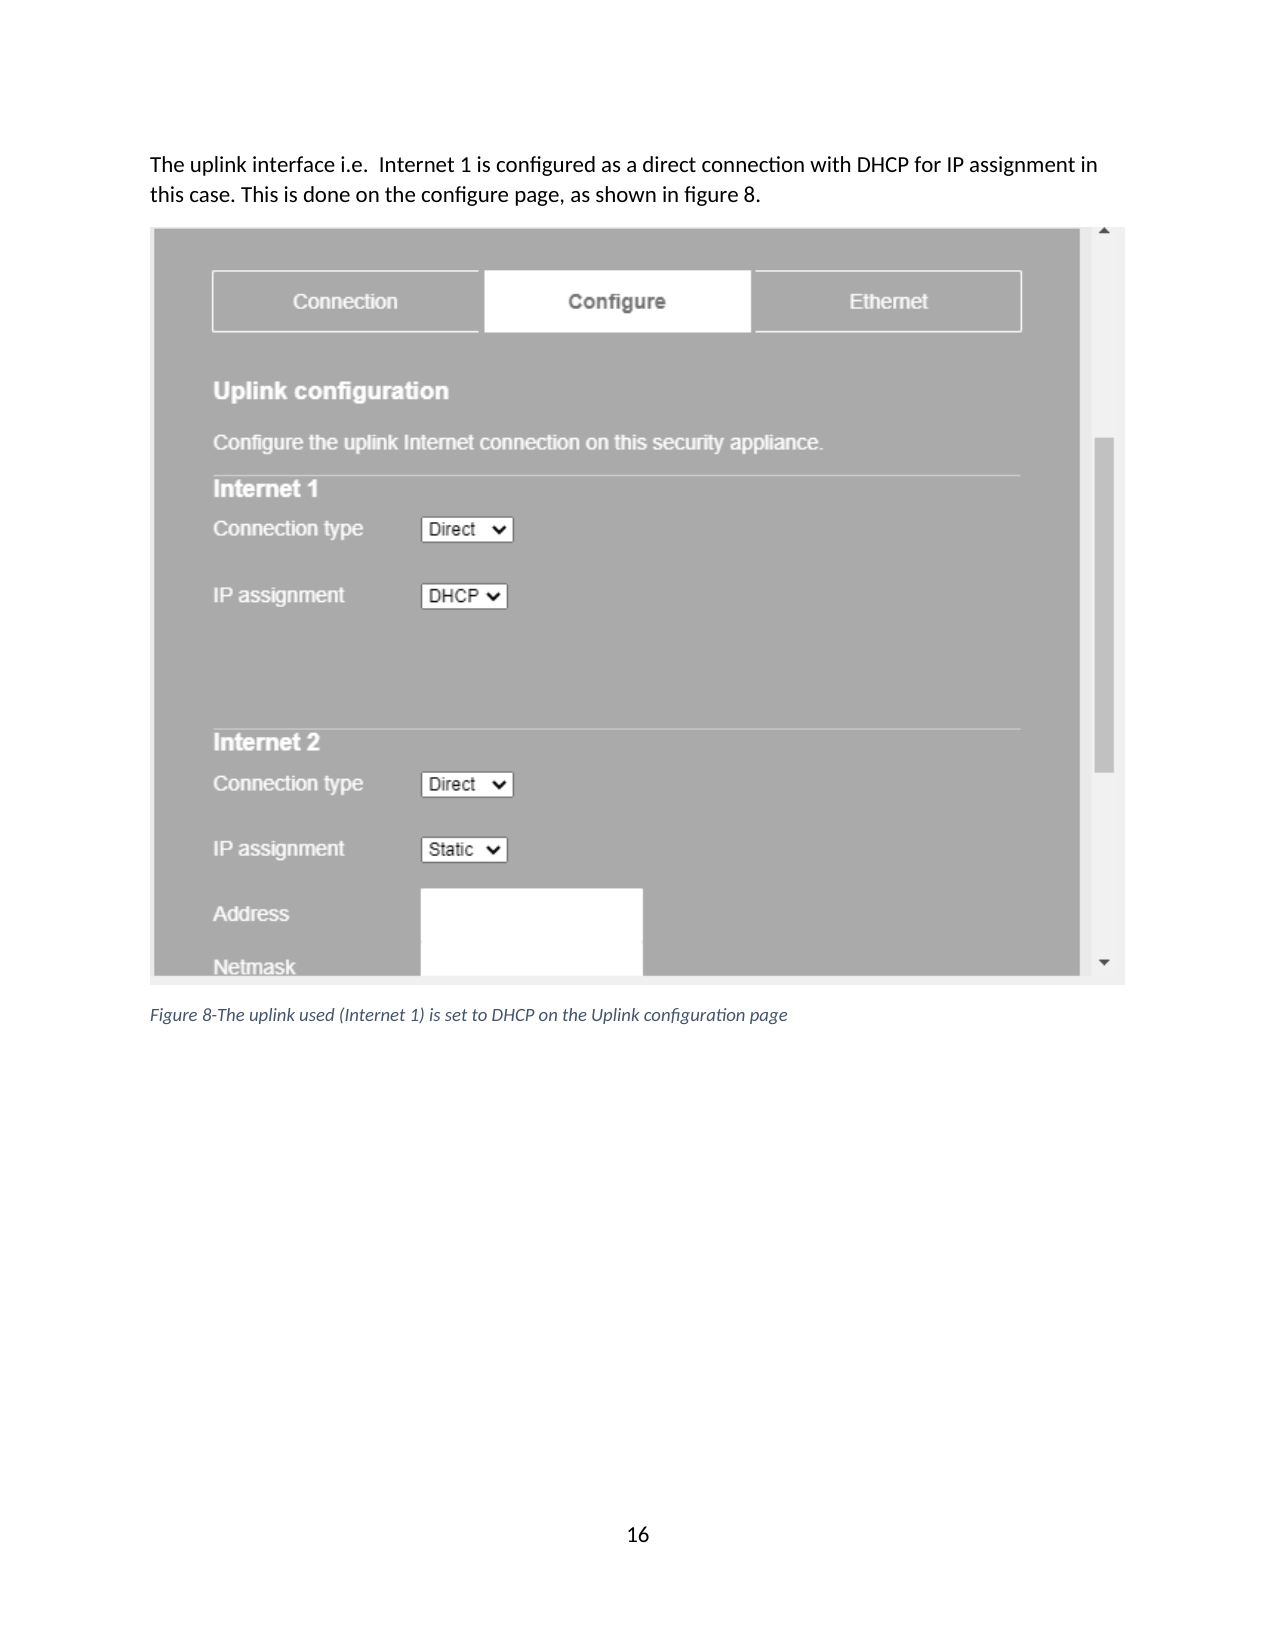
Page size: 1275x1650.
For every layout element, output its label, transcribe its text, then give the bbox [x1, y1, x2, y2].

text The uplink interface i.e. Internet 1 is configured as a direct connection with DHCP for IP assignment in this case. This is done on the configure page, as shown in figure 8. [150, 150, 1125, 208]
picture [150, 227, 1125, 985]
